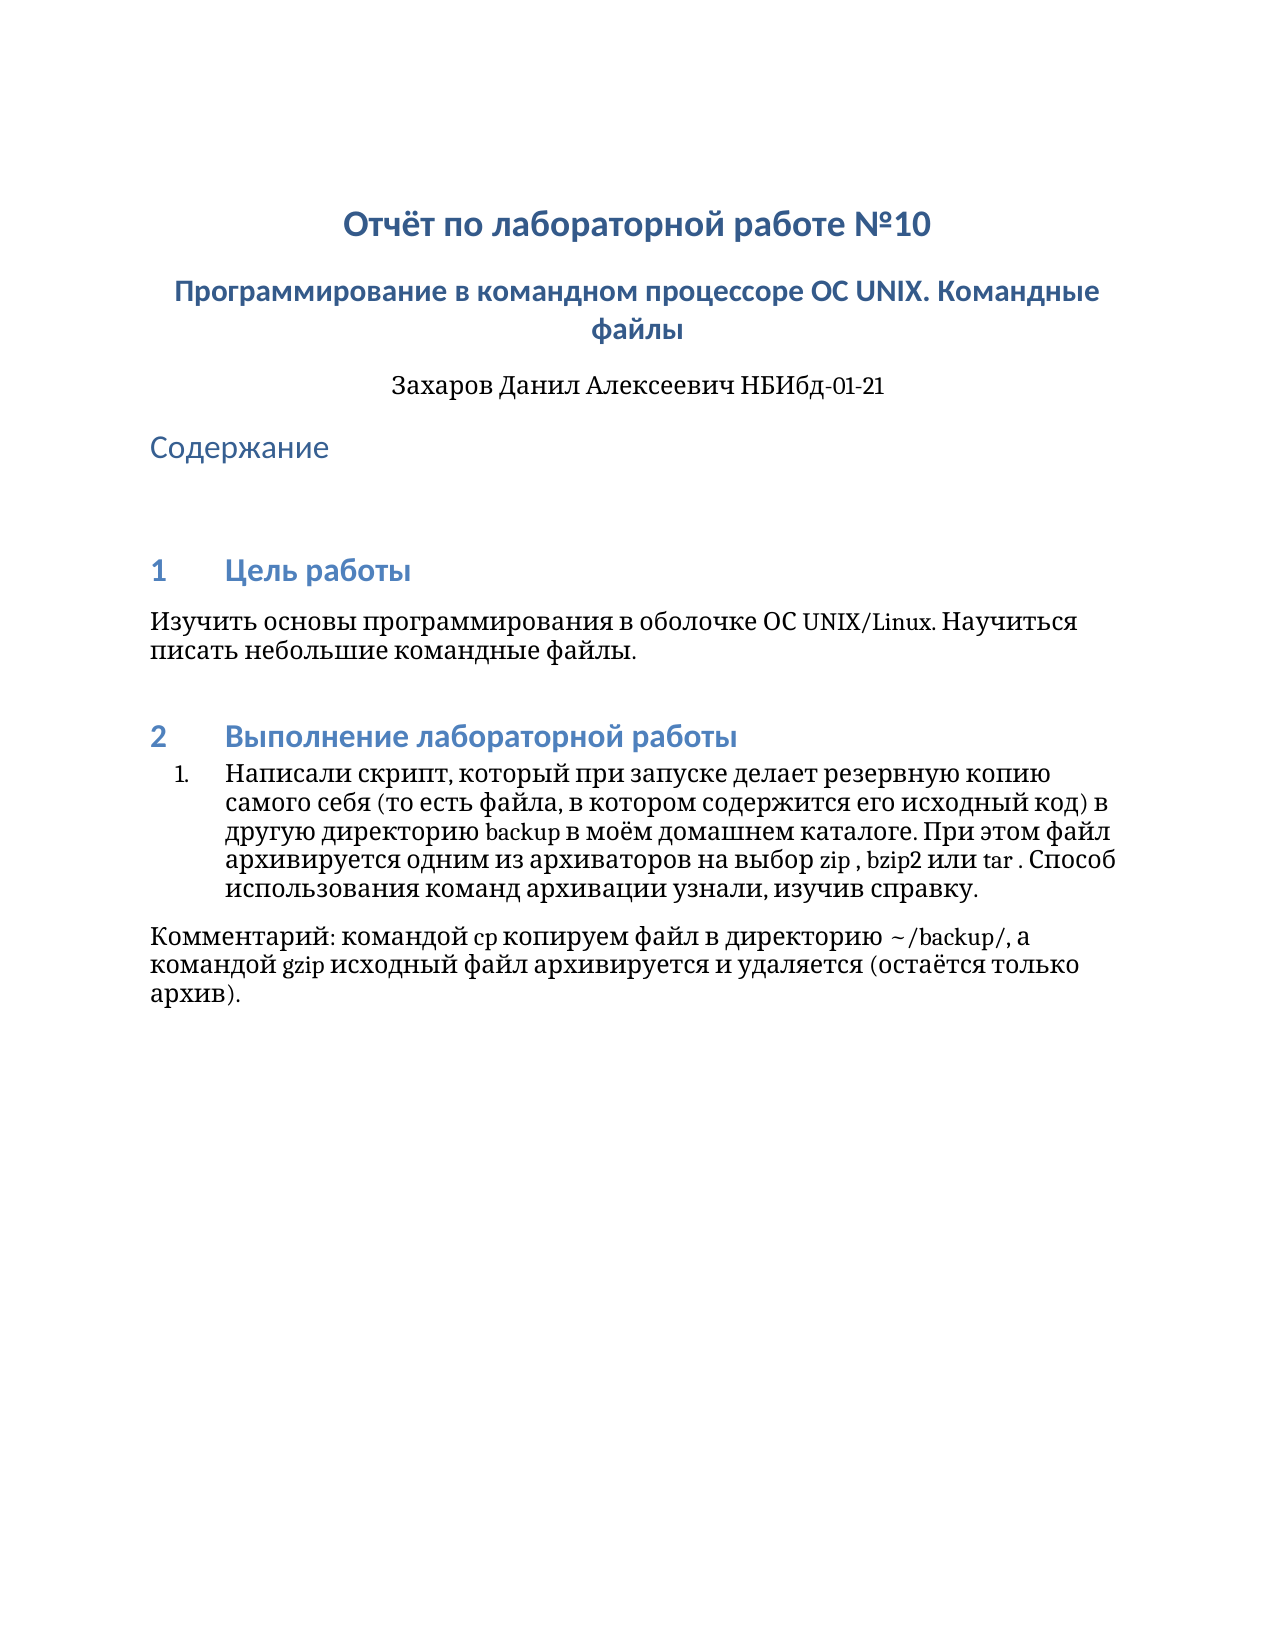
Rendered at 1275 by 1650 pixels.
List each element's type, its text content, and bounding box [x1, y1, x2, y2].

text Комментарий: командой cp копируем файл в директорию ~/backup/, а командой gzip исходный файл архивируется и удаляется (остаётся только архив). [150, 922, 1125, 1009]
subtitle 2 Выполнение лабораторной работы [150, 716, 1125, 756]
text Захаров Данил Алексеевич НБИбд-01-21 [150, 372, 1125, 401]
subtitle 1 Цель работы [150, 548, 1125, 589]
subtitle Программирование в командном процессоре ОС UNIX. Командные файлы [150, 271, 1125, 347]
text Изучить основы программирования в оболочке ОС UNIX/Linux. Научиться писать небольшие командные файлы. [150, 608, 1125, 666]
title Отчёт по лабораторной работе №10 [150, 200, 1125, 246]
list Написали скрипт, который при запуске делает резервную копию самого себя (то есть файла, в котором содержится его исходный код) в другую директорию backup в моём домашнем каталоге. При этом файл архивируется одним из архиваторов на выбор zip , bzip2 или tar . Способ использования команд архивации узнали, изучив справку. [175, 760, 1125, 904]
